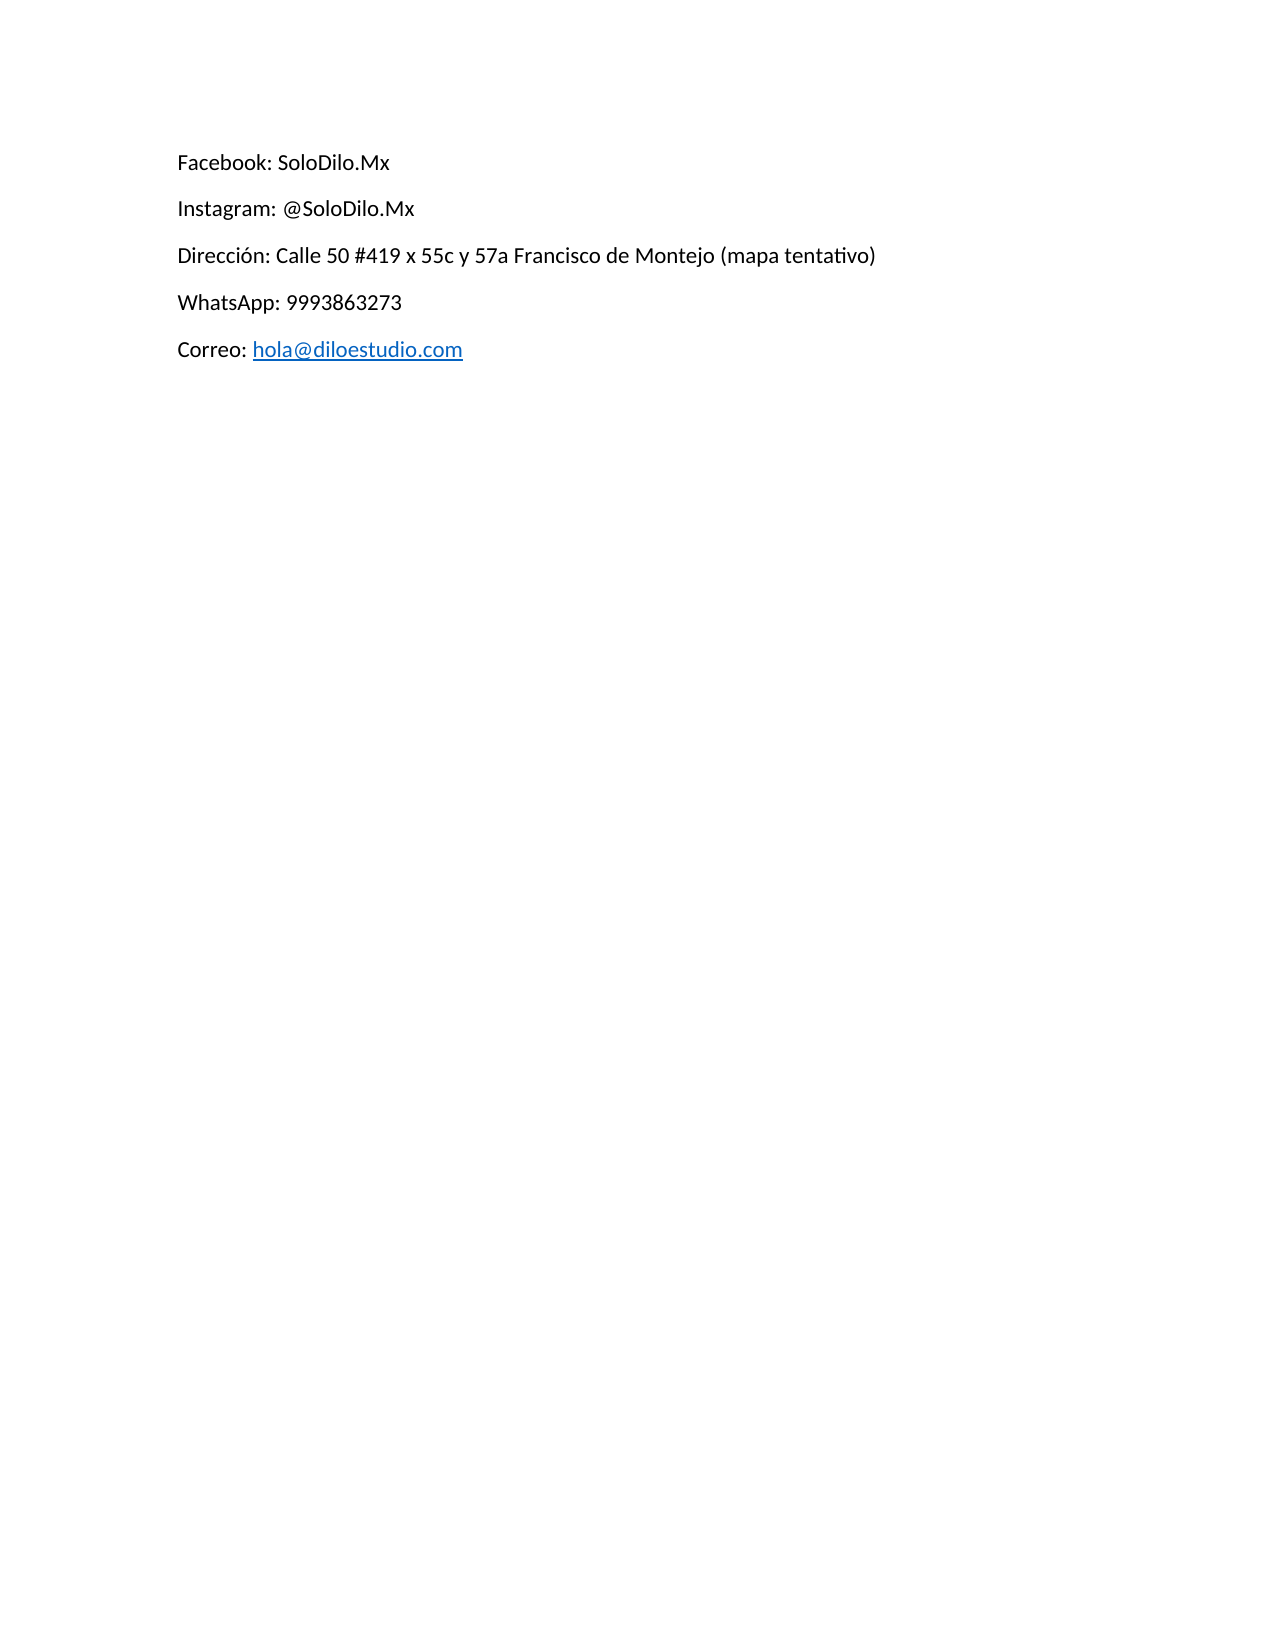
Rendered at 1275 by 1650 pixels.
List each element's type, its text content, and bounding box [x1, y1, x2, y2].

text Correo: hola@diloestudio.com [177, 335, 1098, 363]
text Facebook: SoloDilo.Mx [177, 148, 1098, 176]
text Dirección: Calle 50 #419 x 55c y 57a Francisco de Montejo (mapa tentativo) [177, 241, 1098, 269]
text WhatsApp: 9993863273 [177, 288, 1098, 316]
text Instagram: @SoloDilo.Mx [177, 194, 1098, 222]
